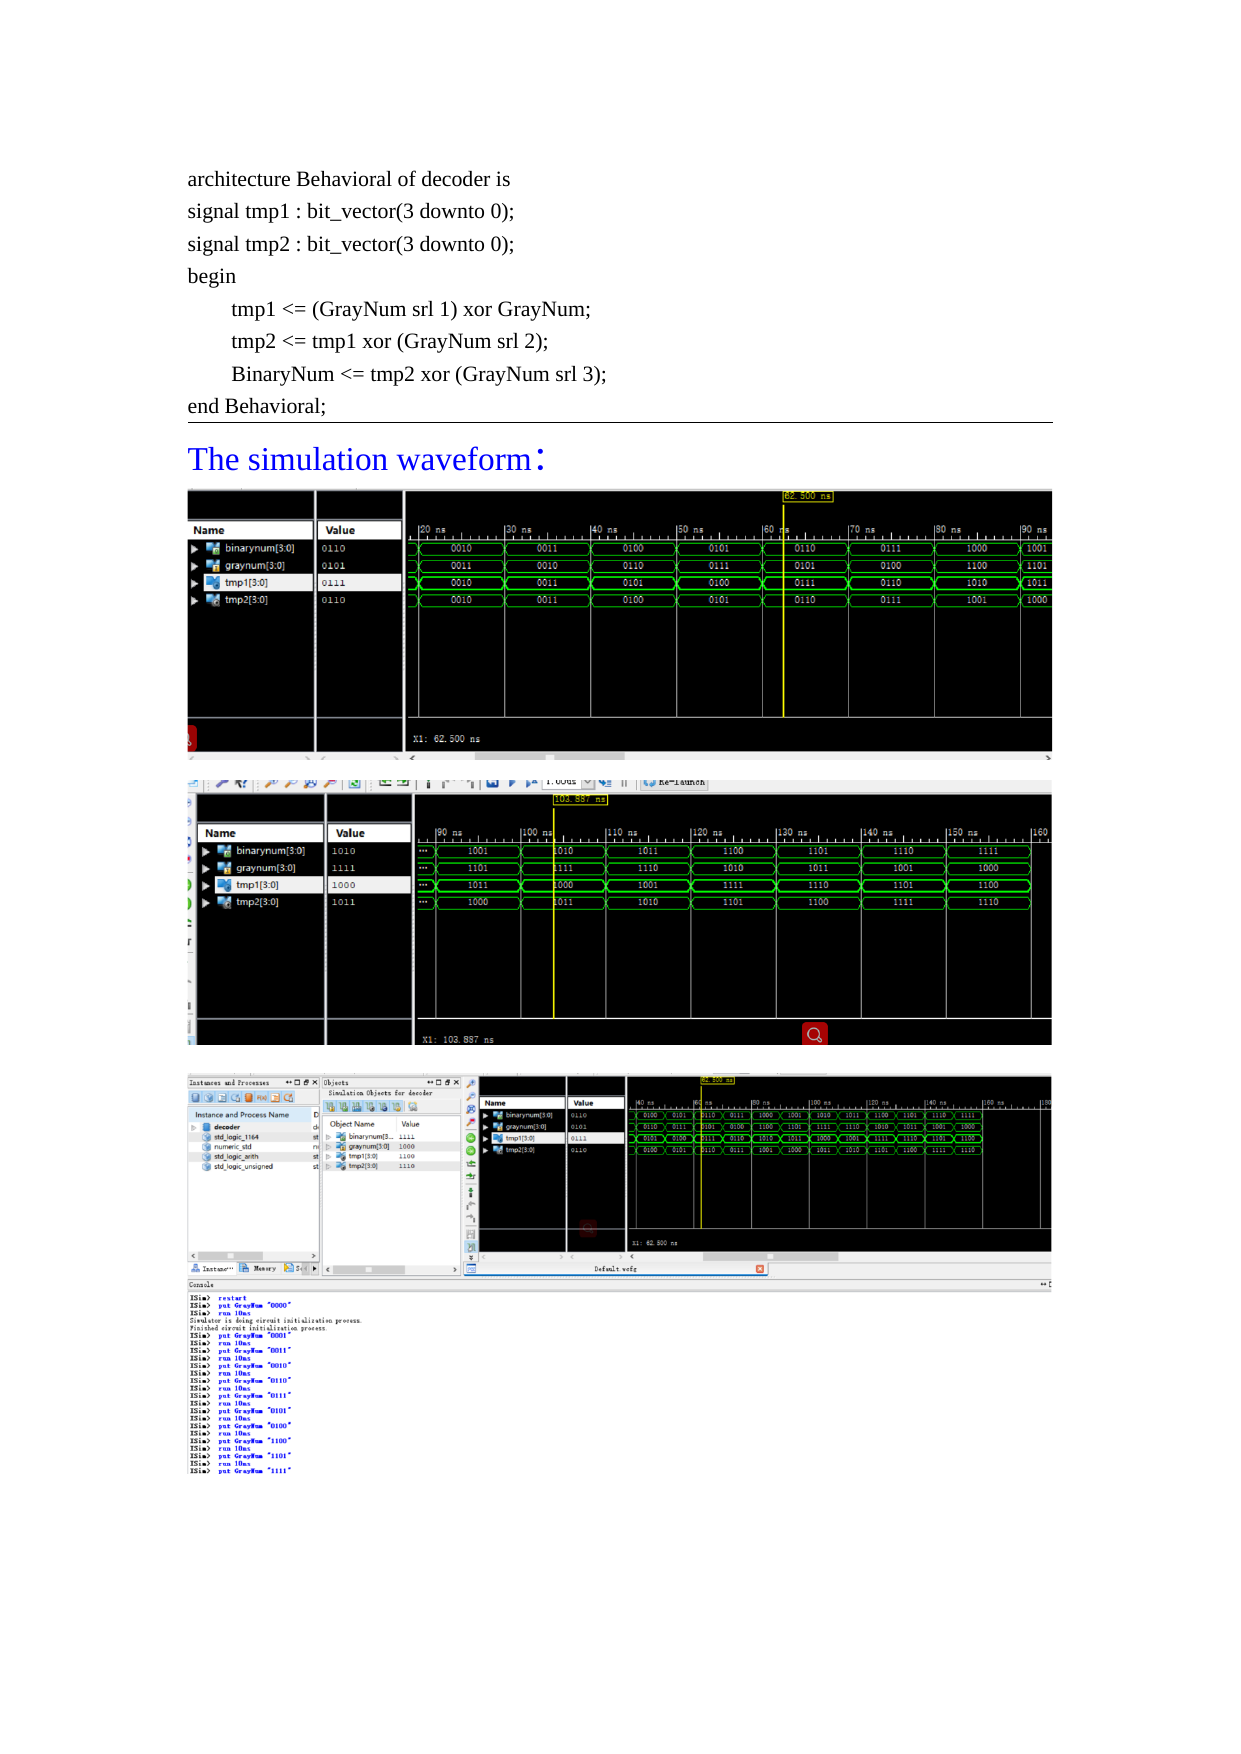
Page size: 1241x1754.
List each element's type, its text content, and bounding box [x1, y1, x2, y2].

picture [187, 488, 1053, 760]
list The simulation waveform： [187, 423, 1053, 488]
list BinaryNum <= tmp2 xor (GrayNum srl 3); [187, 357, 1053, 389]
picture [187, 780, 1052, 1045]
list signal tmp1 : bit_vector(3 downto 0); [187, 194, 1053, 227]
list begin [187, 259, 1053, 292]
list architecture Behavioral of decoder is [187, 162, 1053, 194]
list end Behavioral; [187, 389, 1053, 423]
list signal tmp2 : bit_vector(3 downto 0); [187, 227, 1053, 259]
list tmp2 <= tmp1 xor (GrayNum srl 2); [187, 324, 1053, 357]
list tmp1 <= (GrayNum srl 1) xor GrayNum; [187, 292, 1053, 324]
picture [187, 1073, 1052, 1474]
